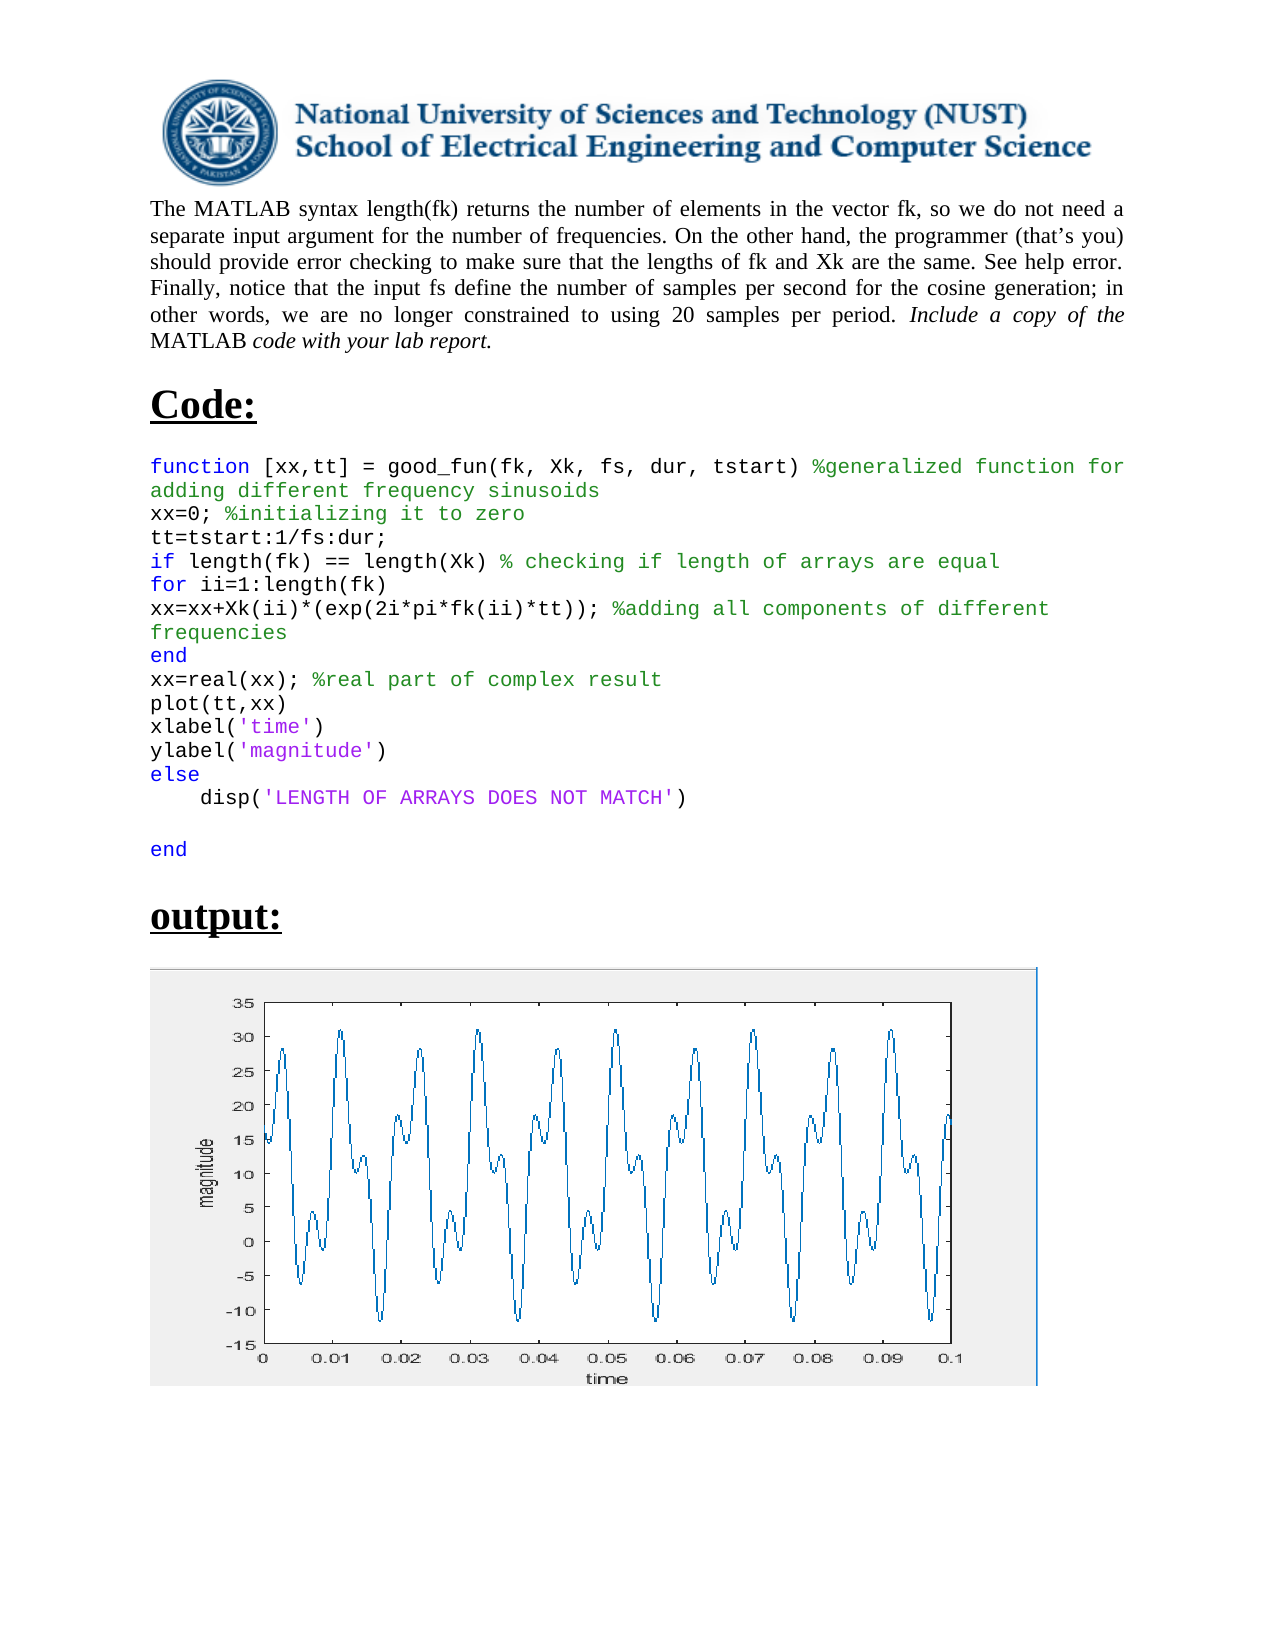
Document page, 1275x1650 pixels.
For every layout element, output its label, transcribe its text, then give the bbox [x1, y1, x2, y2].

text for ii=1:length(fk) [150, 574, 1125, 598]
text end [150, 645, 1125, 669]
text xx=xx+Xk(ii)*(exp(2i*pi*fk(ii)*tt)); %adding all components of different frequencies [150, 598, 1125, 645]
text xx=real(xx); %real part of complex result [150, 669, 1125, 693]
text ylabel('magnitude') [150, 740, 1125, 763]
text else [150, 763, 1125, 787]
text Code: [150, 380, 1125, 428]
text output: [150, 891, 1125, 938]
picture [150, 75, 1104, 196]
text xlabel('time') [150, 716, 1125, 740]
text The MATLAB syntax length(fk) returns the number of elements in the vector fk, so we do not need a separate input argument for the number of frequencies. On the other hand, the programmer (that’s you) should provide error checking to make sure that the lengths of fk and Xk are the same. See help error. Finally, notice that the input fs define the number of samples per second for the cosine generation; in other words, we are no longer constrained to using 20 samples per period. Include a copy of the MATLAB code with your lab report. [150, 195, 1125, 353]
text end [150, 839, 1125, 862]
text function [xx,tt] = good_fun(fk, Xk, fs, dur, tstart) %generalized function for adding different frequency sinusoids [150, 456, 1125, 503]
text xx=0; %initializing it to zero [150, 503, 1125, 527]
text disp('LENGTH OF ARRAYS DOES NOT MATCH') [150, 787, 1125, 811]
text plot(tt,xx) [150, 693, 1125, 716]
picture [150, 967, 1038, 1386]
text if length(fk) == length(Xk) % checking if length of arrays are equal [150, 551, 1125, 574]
text tt=tstart:1/fs:dur; [150, 527, 1125, 551]
